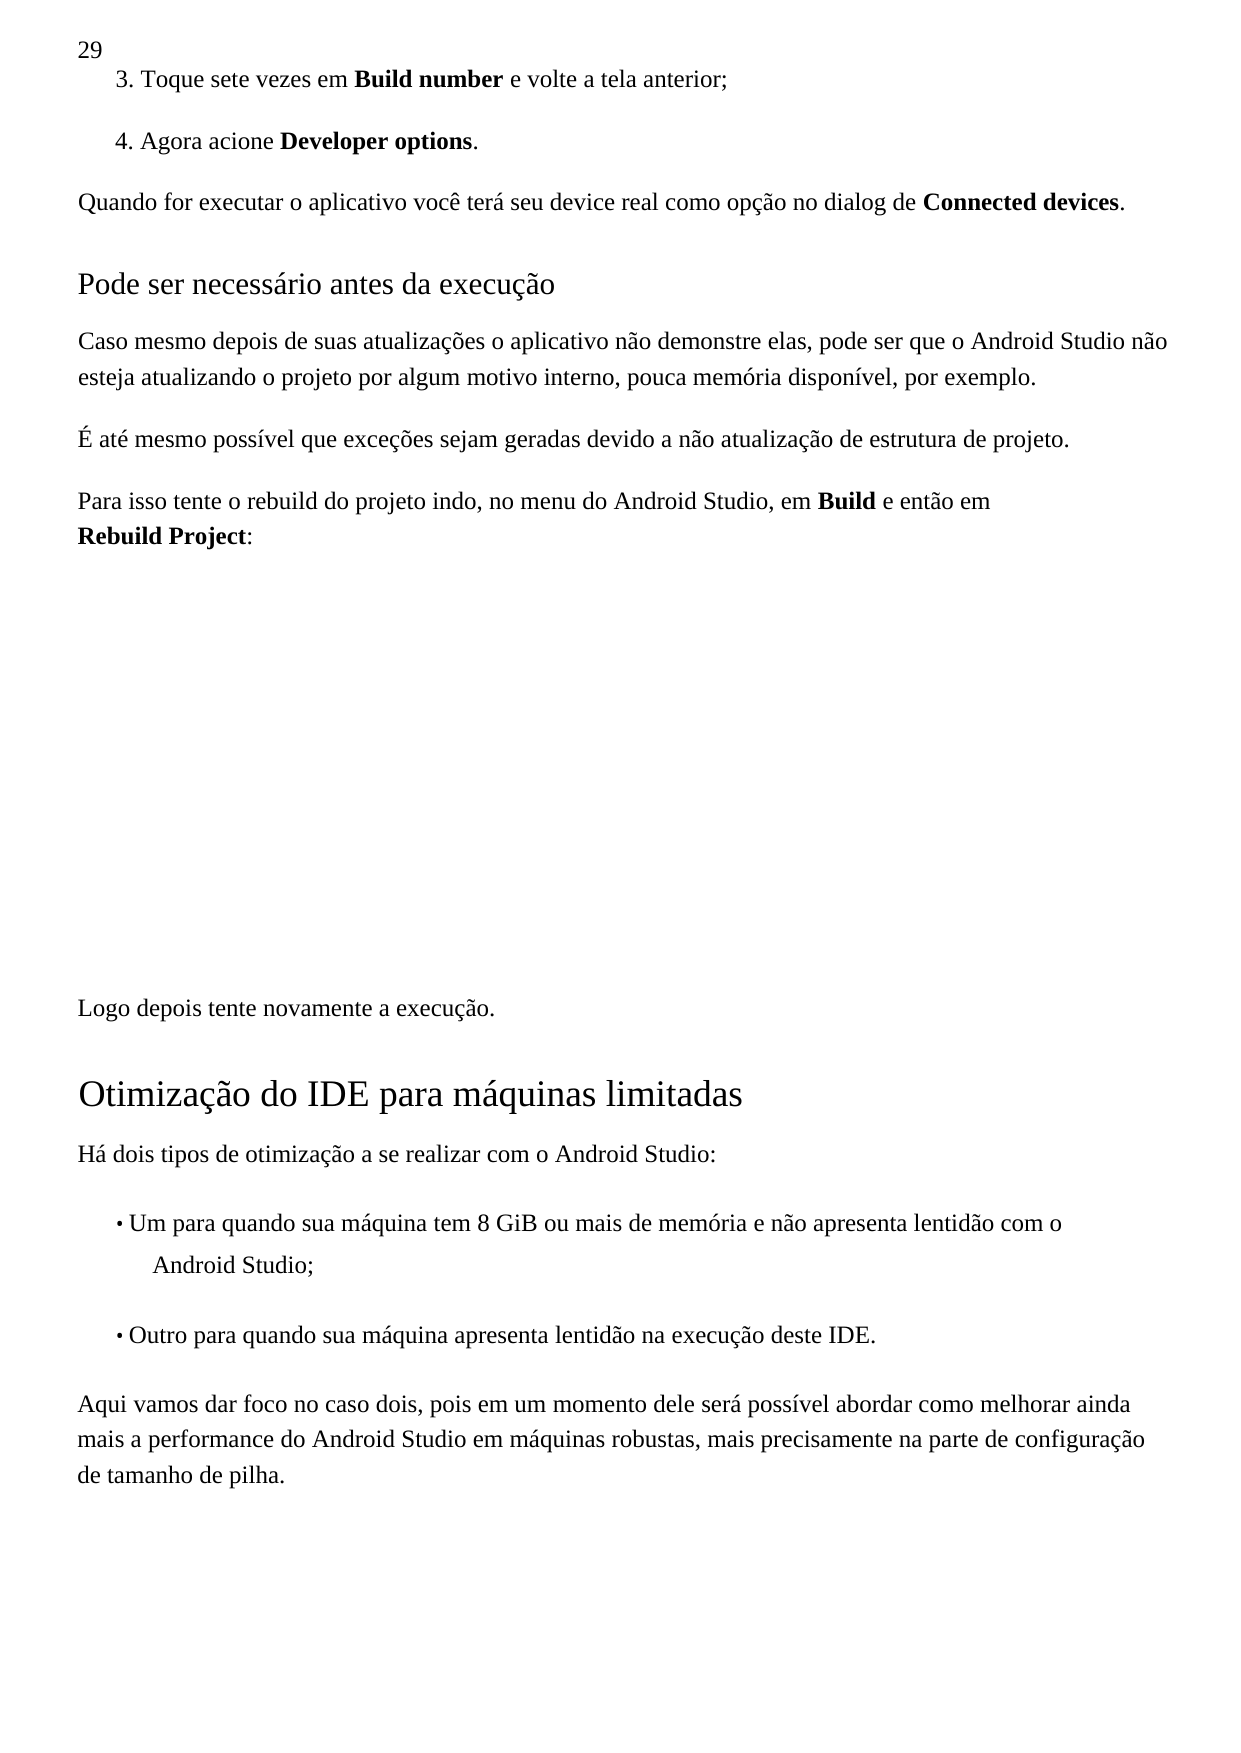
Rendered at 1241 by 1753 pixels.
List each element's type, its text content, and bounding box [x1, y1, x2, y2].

text Quando for executar o aplicativo você terá seu device real como opção no dialog de Connected devices. [78, 187, 1173, 216]
text • Um para quando sua máquina tem 8 GiB ou mais de memória e não apresenta lentidão com o Android Studio; [116, 1201, 1093, 1279]
text Há dois tipos de otimização a se realizar com o Android Studio: [77, 1139, 1173, 1168]
text É até mesmo possível que exceções sejam geradas devido a não atualização de estrutura de projeto. [77, 424, 1173, 453]
text 29 [77, 35, 1173, 64]
text Para isso tente o rebuild do projeto indo, no menu do Android Studio, em Build e então em Rebuild Project: [77, 486, 1081, 550]
text Logo depois tente novamente a execução. [77, 993, 1173, 1022]
text 3. Toque sete vezes em Build number e volte a tela anterior; [115, 64, 1173, 93]
text • Outro para quando sua máquina apresenta lentidão na execução deste IDE. [116, 1313, 1173, 1356]
text Pode ser necessário antes da execução [77, 265, 1173, 301]
text Aqui vamos dar foco no caso dois, pois em um momento dele será possível abordar como melhorar ainda mais a performance do Android Studio em máquinas robustas, mais precisamente na parte de configuração de tamanho de pilha. [77, 1389, 1152, 1488]
text Otimização do IDE para máquinas limitadas [78, 1071, 1173, 1114]
text 4. Agora acione Developer options. [115, 126, 1173, 155]
text Caso mesmo depois de suas atualizações o aplicativo não demonstre elas, pode ser que o Android Studio não esteja atualizando o projeto por algum motivo interno, pouca memória disponível, por exemplo. [78, 326, 1174, 391]
